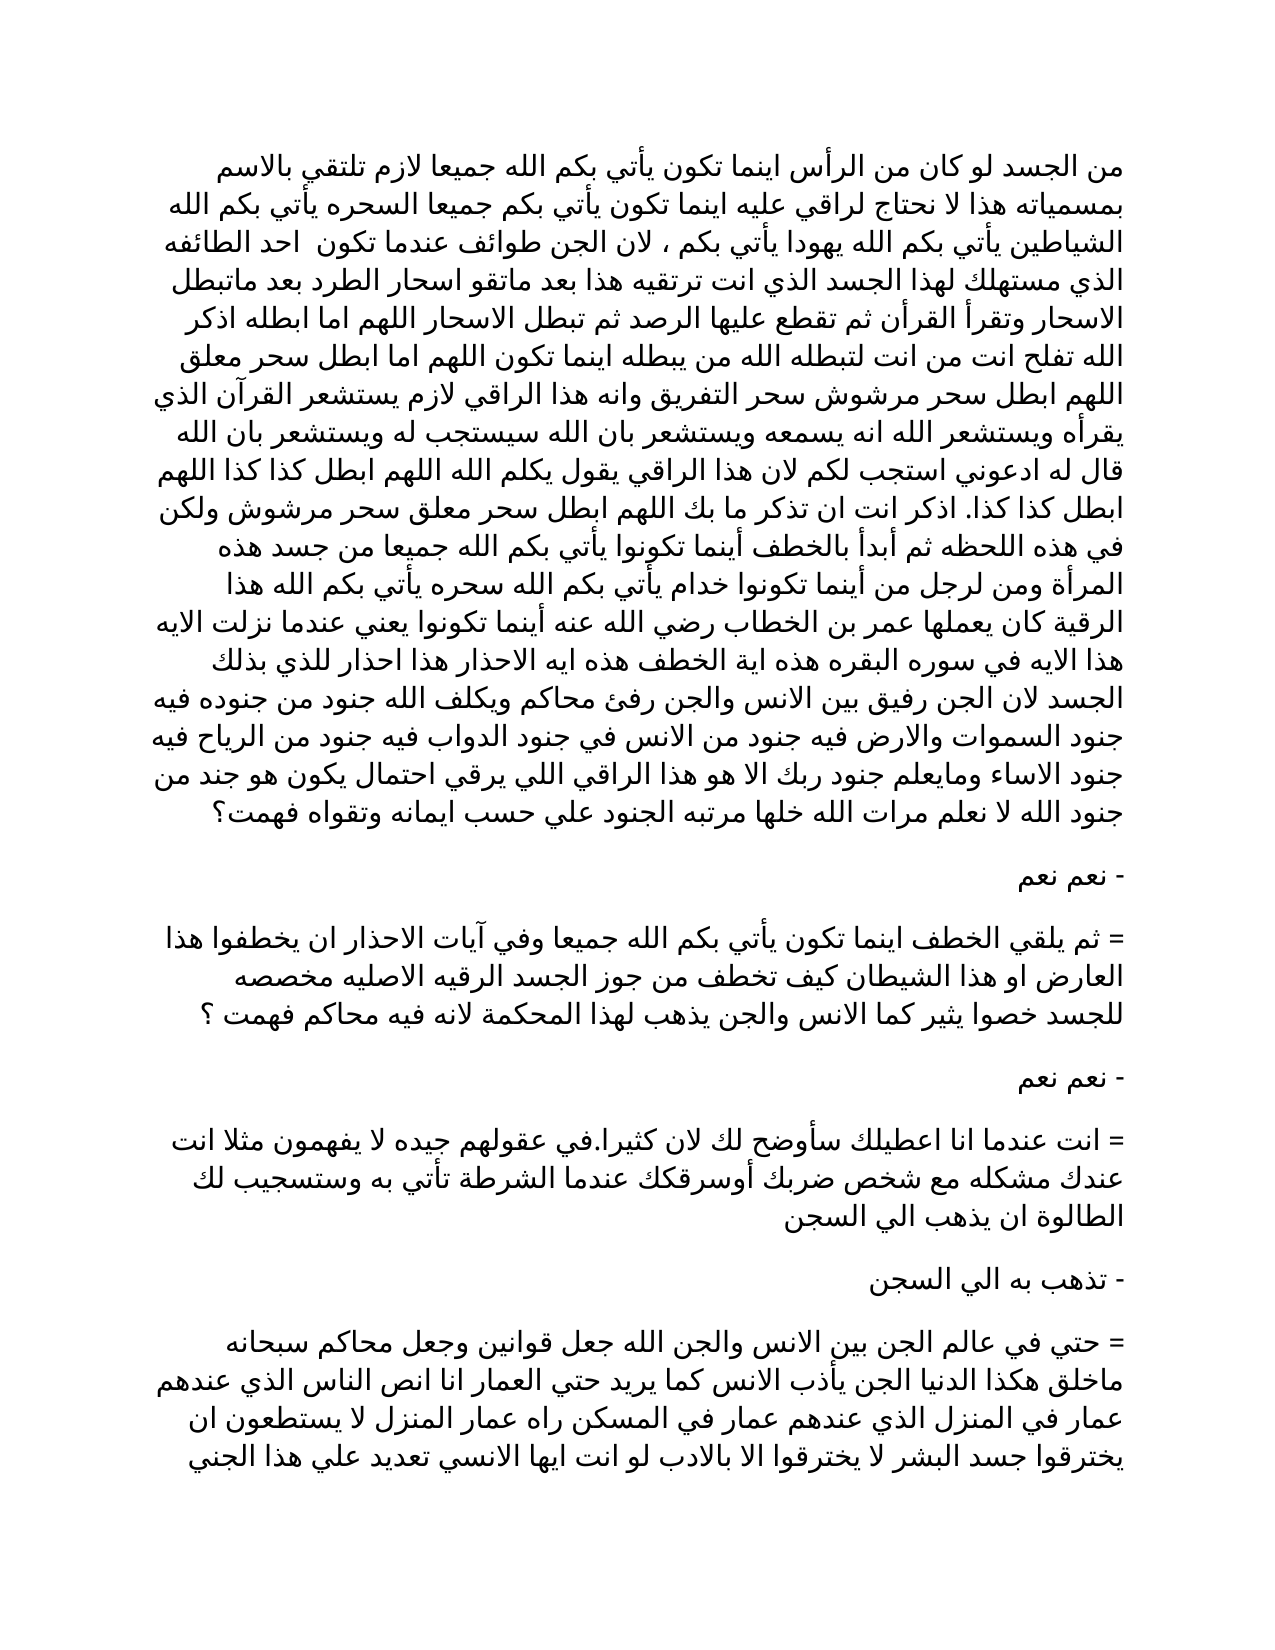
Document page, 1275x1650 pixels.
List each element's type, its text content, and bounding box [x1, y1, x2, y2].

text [150, 1327, 1125, 1479]
text = انت عندما انا اعطيلك سأوضح لك لان كثيرا.في عقولهم جيده لا يفهمون مثلا انت عندك مشكله مع شخص ضربك أوسرقكك عندما الشرطة تأتي به وستسجيب لك الطالوة ان يذهب الي السجن [150, 1124, 1125, 1238]
text = ثم يلقي الخطف اينما تكون يأتي بكم الله جميعا وفي آيات الاحذار ان يخطفوا هذا العارض او هذا الشيطان كيف تخطف من جوز الجسد الرقيه الاصليه مخصصه للجسد خصوا يثير كما الانس والجن يذهب لهذا المحكمة لانه فيه محاكم فهمت ؟ [150, 922, 1125, 1036]
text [150, 150, 1125, 834]
text - نعم نعم [150, 1061, 1125, 1099]
text - نعم نعم [150, 859, 1125, 897]
text - تذهب به الي السجن [150, 1263, 1125, 1302]
